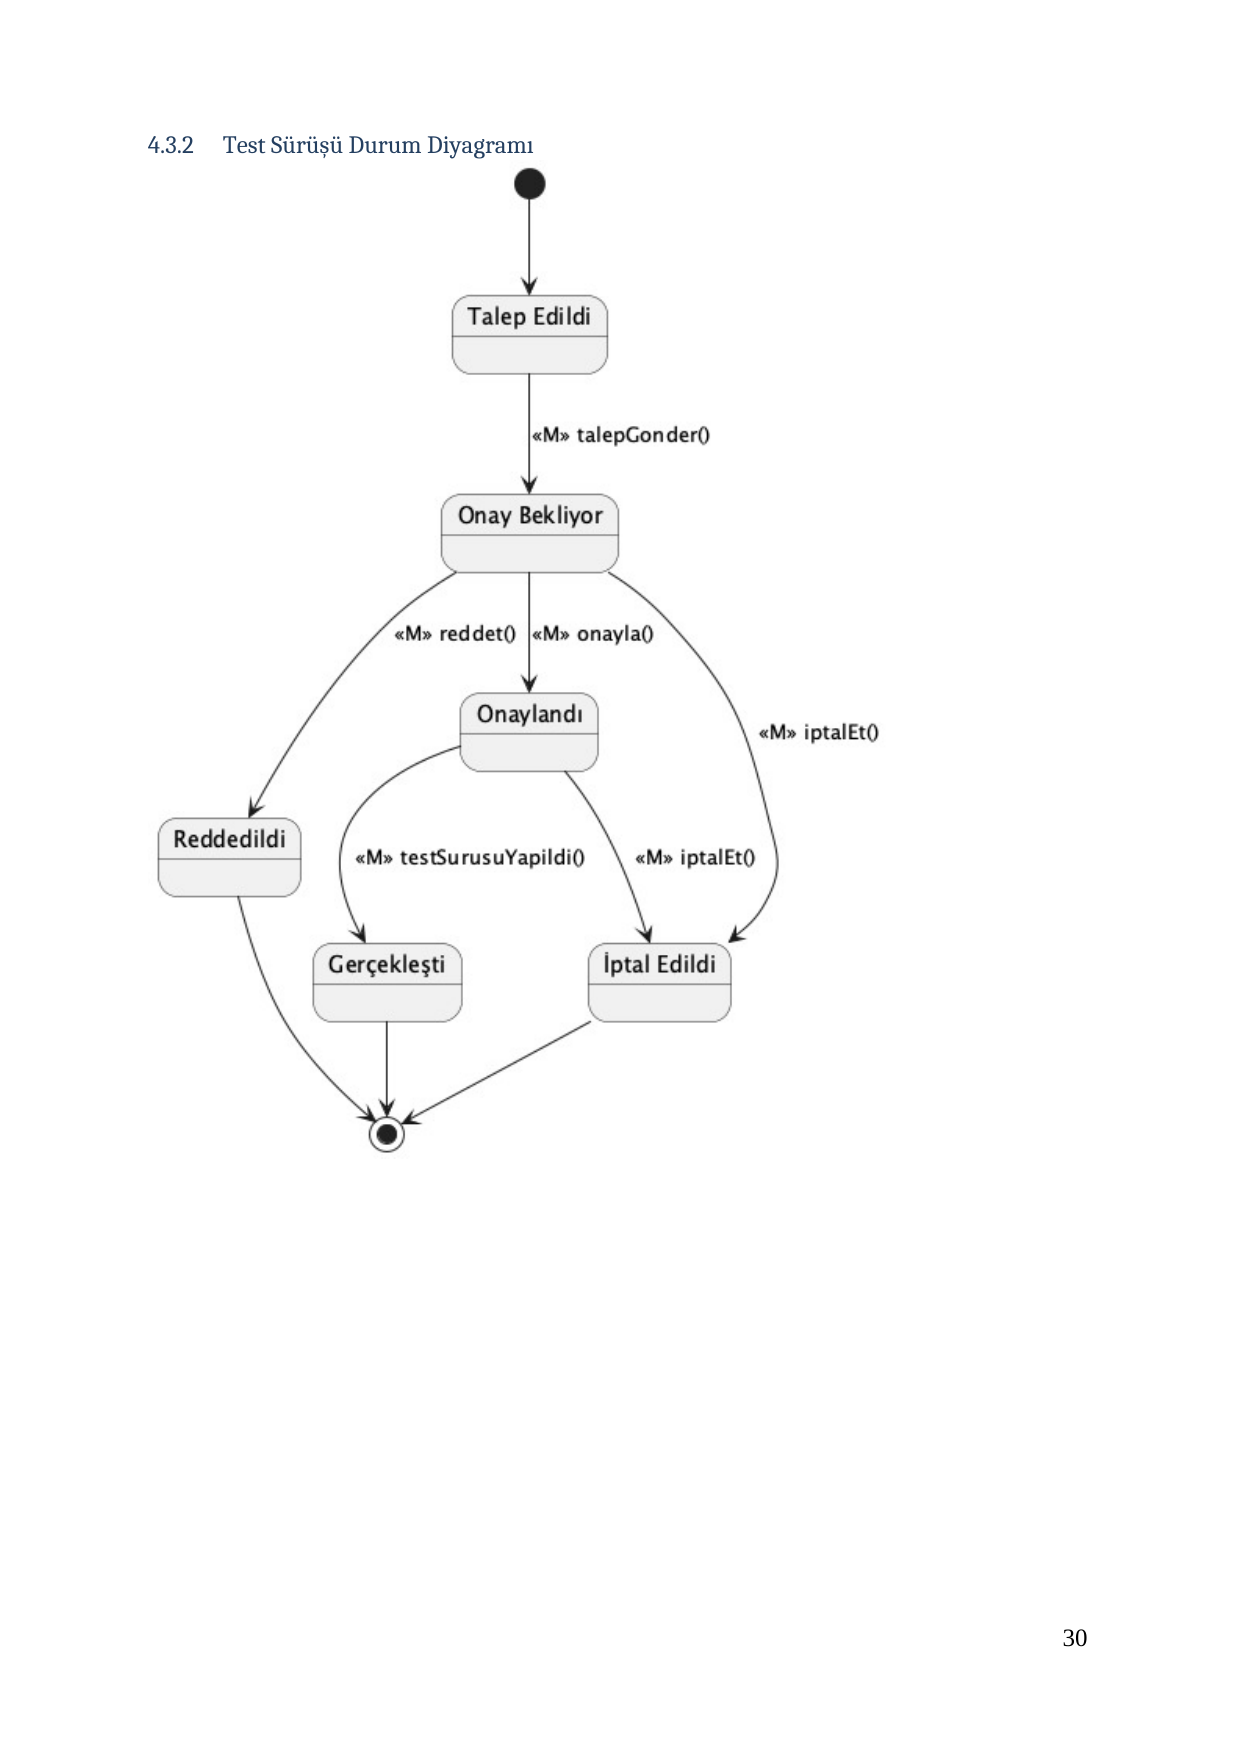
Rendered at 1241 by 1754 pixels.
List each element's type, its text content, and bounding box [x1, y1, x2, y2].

subtitle Test Sürüşü Durum Diyagramı [148, 131, 1107, 160]
picture [147, 160, 890, 1159]
